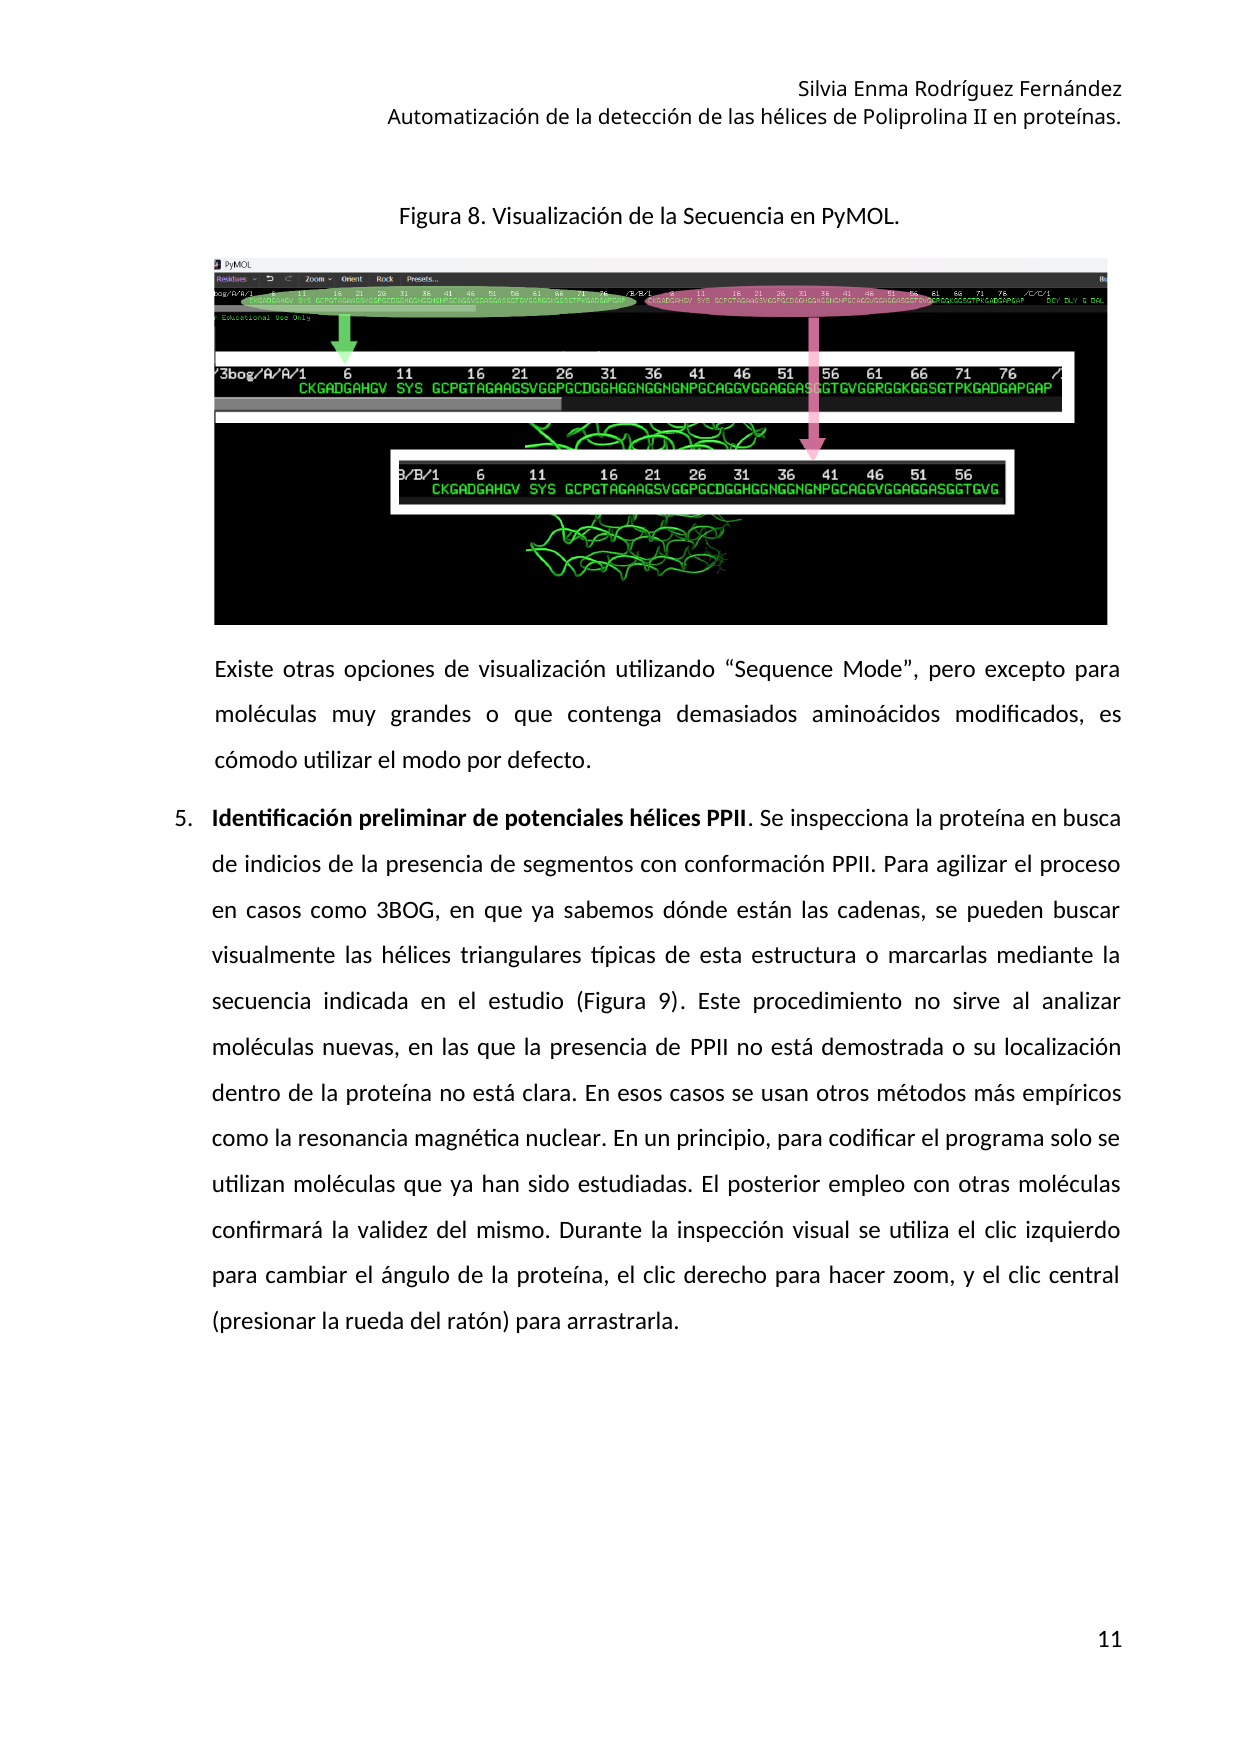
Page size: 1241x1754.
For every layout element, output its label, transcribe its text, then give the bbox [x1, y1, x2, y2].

text Figura 8. Visualización de la Secuencia en PyMOL. [177, 201, 1122, 231]
picture [214, 258, 1108, 625]
text Existe otras opciones de visualización utilizando “Sequence Mode”, pero excepto para moléculas muy grandes o que contenga demasiados aminoácidos modificados, es cómodo utilizar el modo por defecto. [214, 653, 1122, 775]
list Identificación preliminar de potenciales hélices PPII. Se inspecciona la proteína en busca de indicios de la presencia de segmentos con conformación PPII. Para agilizar el proceso en casos como 3BOG, en que ya sabemos dónde están las cadenas, se pueden buscar visualmente las hélices triangulares típicas de esta estructura o marcarlas mediante la secuencia indicada en el estudio (Figura 9). Este procedimiento no sirve al analizar moléculas nuevas, en las que la presencia de PPII no está demostrada o su localización dentro de la proteína no está clara. En esos casos se usan otros métodos más empíricos como la resonancia magnética nuclear. En un principio, para codificar el programa solo se utilizan moléculas que ya han sido estudiadas. El posterior empleo con otras moléculas confirmará la validez del mismo. Durante la inspección visual se utiliza el clic izquierdo para cambiar el ángulo de la proteína, el clic derecho para hacer zoom, y el clic central (presionar la rueda del ratón) para arrastrarla. [174, 802, 1122, 1336]
